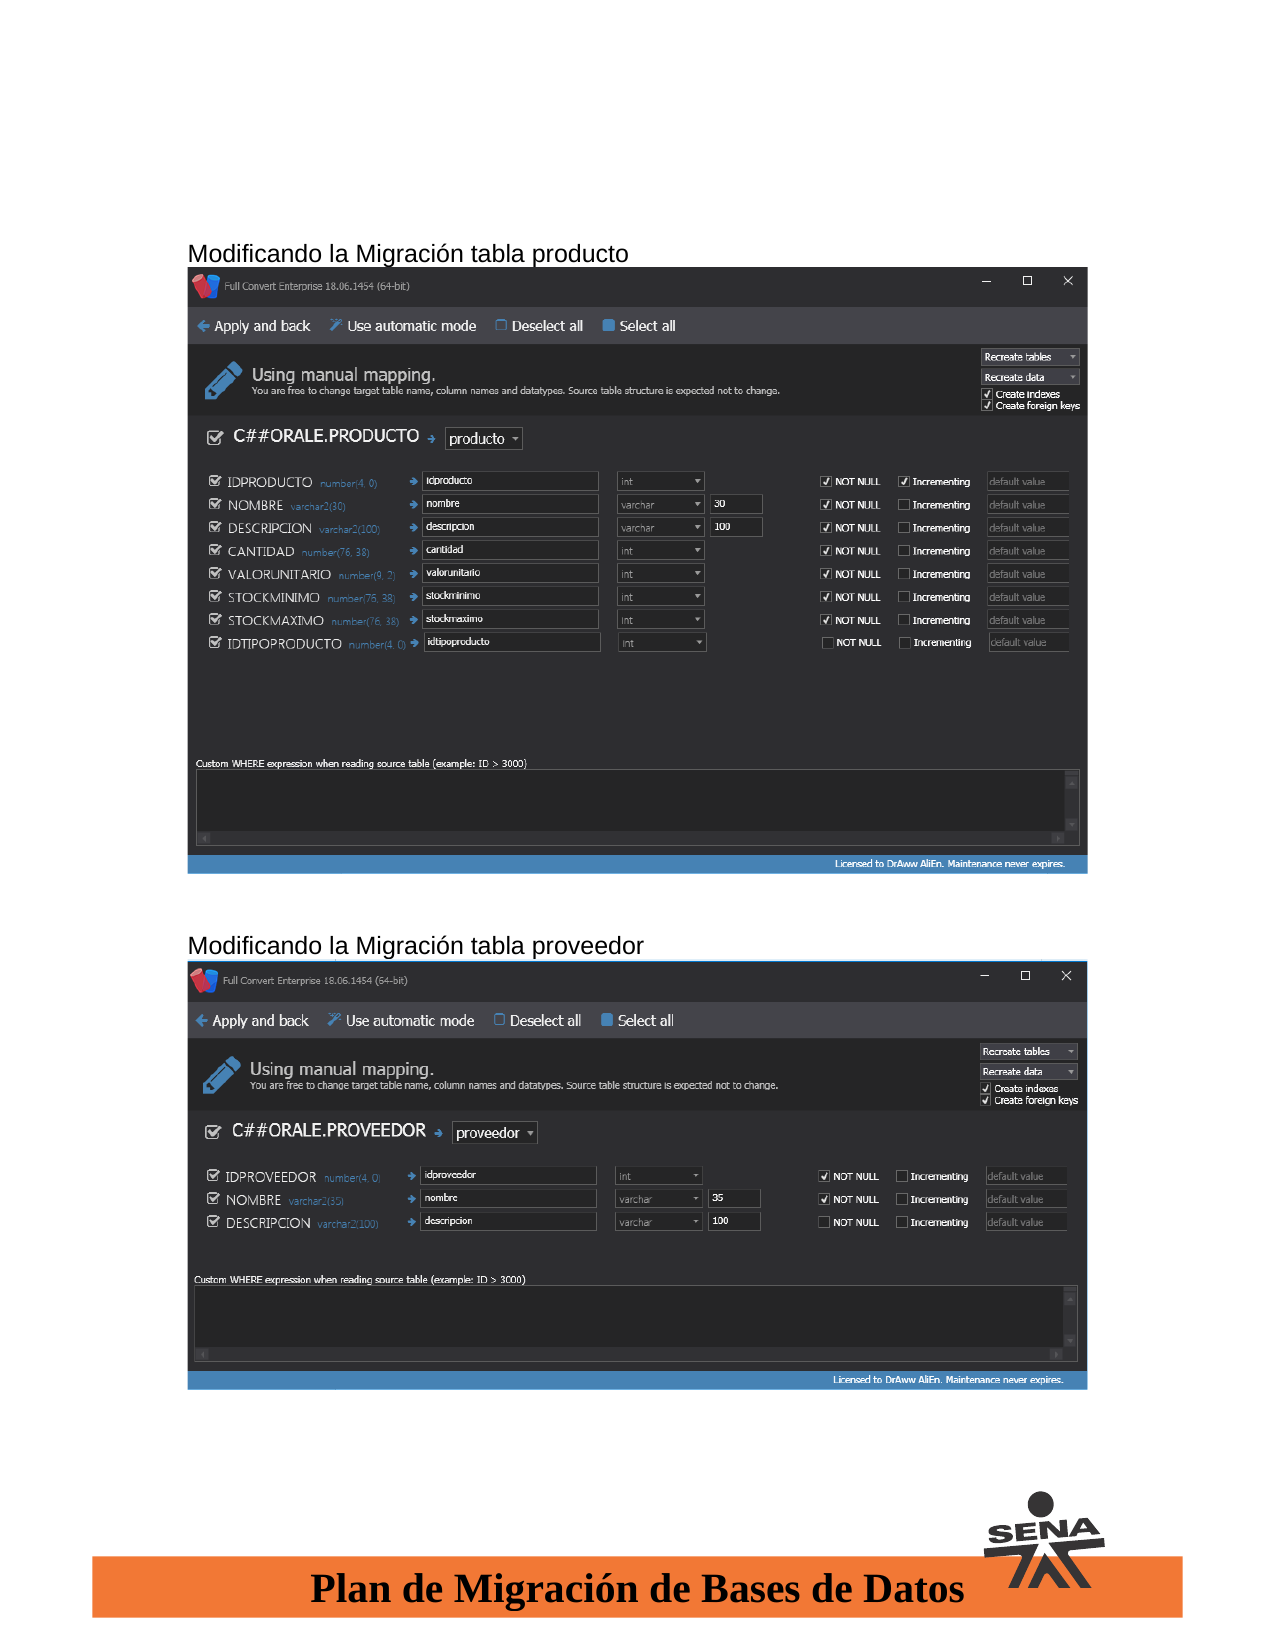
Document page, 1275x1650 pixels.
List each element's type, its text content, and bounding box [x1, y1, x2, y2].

text Modificando la Migración tabla producto [187, 239, 1087, 267]
text Modificando la Migración tabla proveedor [187, 931, 1087, 959]
picture [187, 959, 1088, 1390]
picture [187, 267, 1088, 874]
